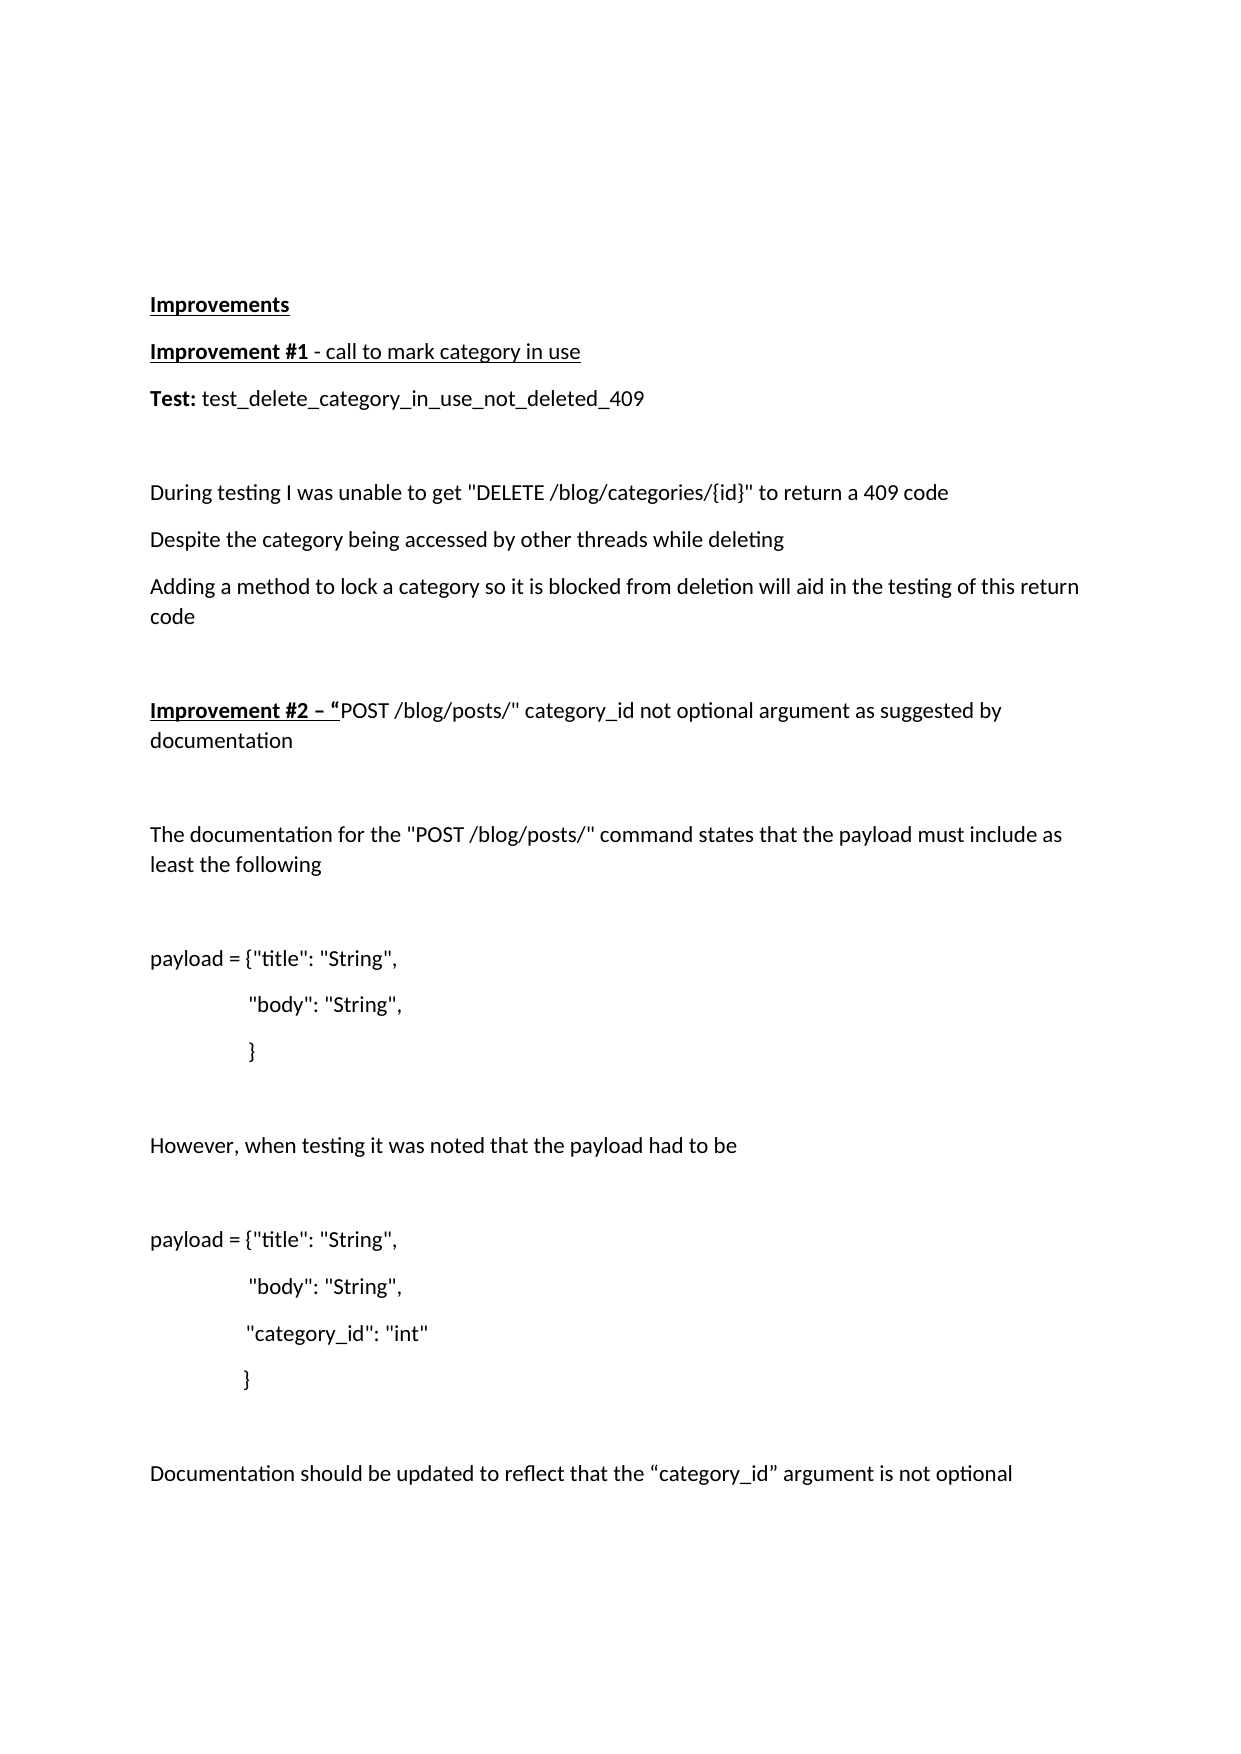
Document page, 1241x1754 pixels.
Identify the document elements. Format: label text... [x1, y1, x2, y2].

text payload = {"title": "String", [150, 944, 1090, 972]
text } [150, 1037, 1090, 1066]
text Improvement #1 - call to mark category in use [150, 337, 1090, 366]
text Despite the category being accessed by other threads while deleting [150, 525, 1090, 553]
text Improvements [150, 291, 1090, 319]
text payload = {"title": "String", [150, 1225, 1090, 1253]
text "body": "String", [150, 1272, 1090, 1300]
text Improvement #2 – “POST /blog/posts/" category_id not optional argument as suggested by documentation [150, 696, 1090, 754]
text The documentation for the "POST /blog/posts/" command states that the payload must include as least the following [150, 820, 1090, 878]
text However, when testing it was noted that the payload had to be [150, 1131, 1090, 1159]
text } [150, 1366, 1090, 1394]
text "category_id": "int" [150, 1319, 1090, 1347]
text Adding a method to lock a category so it is blocked from deletion will aid in the testing of this return code [150, 572, 1090, 630]
text Test: test_delete_category_in_use_not_deleted_409 [150, 384, 1090, 412]
text During testing I was unable to get "DELETE /blog/categories/{id}" to return a 409 code [150, 478, 1090, 506]
text "body": "String", [150, 991, 1090, 1019]
text Documentation should be updated to reflect that the “category_id” argument is not optional [150, 1459, 1090, 1487]
